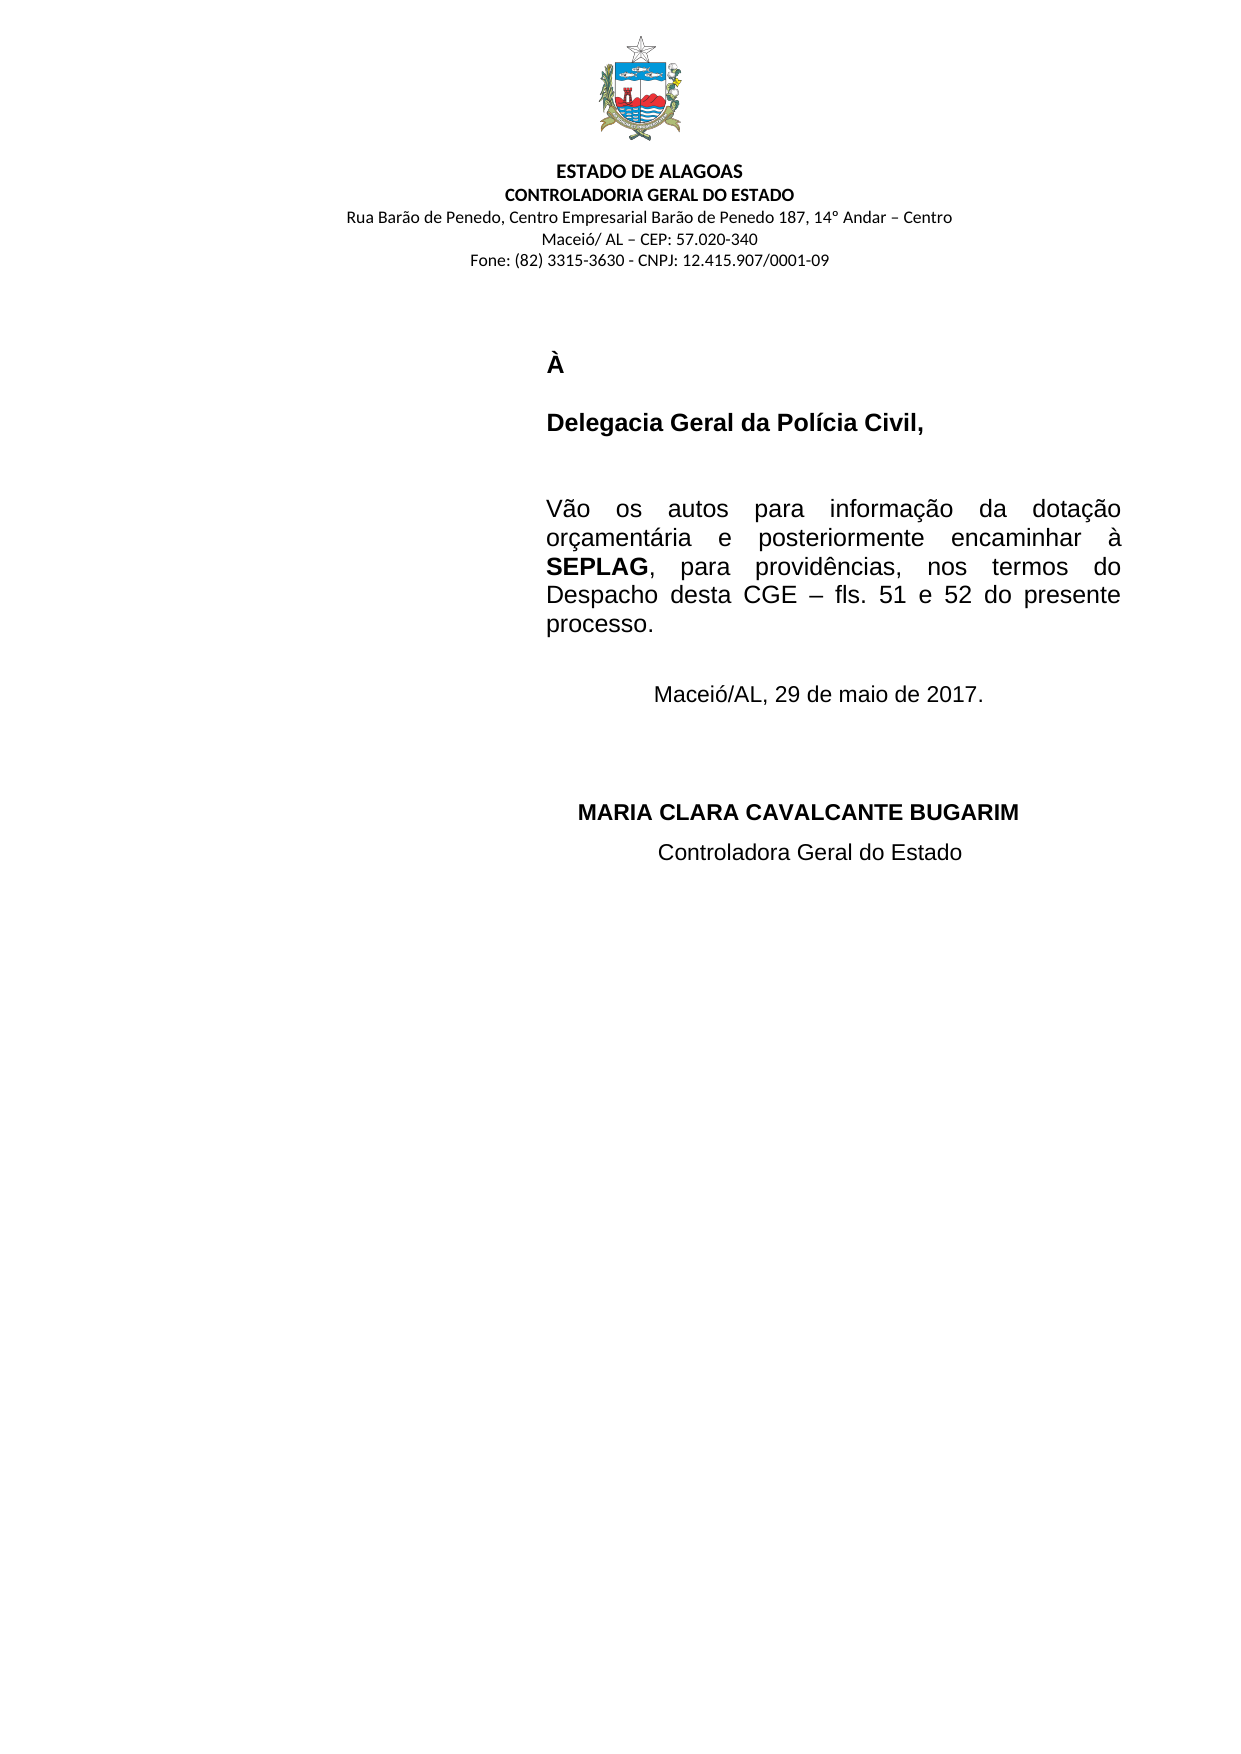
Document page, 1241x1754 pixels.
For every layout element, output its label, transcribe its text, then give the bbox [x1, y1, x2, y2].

text À [546, 350, 1122, 379]
text MARIA CLARA CAVALCANTE BUGARIM [546, 799, 1122, 826]
text Controladora Geral do Estado [546, 839, 1122, 865]
text Maceió/AL, 29 de maio de 2017. [251, 681, 1122, 707]
text Delegacia Geral da Polícia Civil, [546, 408, 1122, 436]
picture [598, 36, 682, 141]
text Vão os autos para informação da dotação orçamentária e posteriormente encaminhar à SEPLAG, para providências, nos termos do Despacho desta CGE – fls. 51 e 52 do presente processo. [546, 494, 1122, 638]
